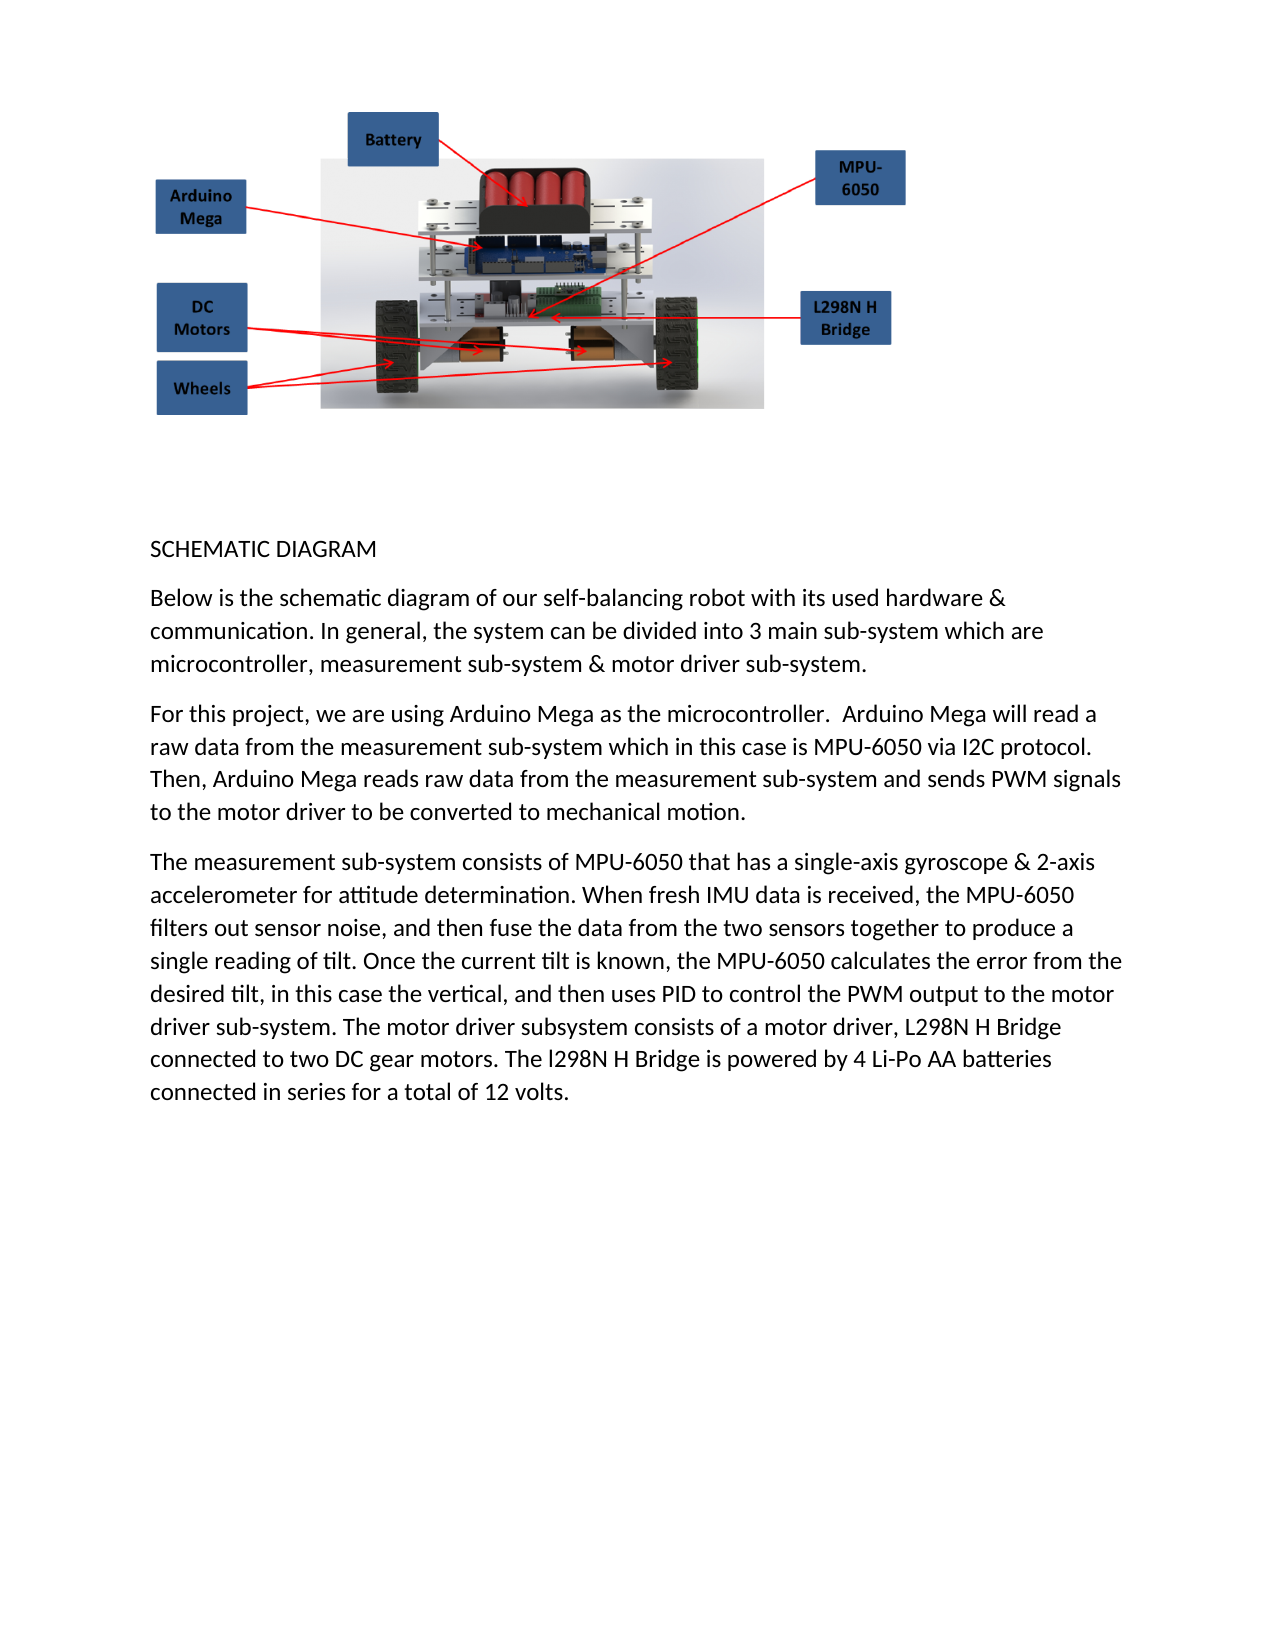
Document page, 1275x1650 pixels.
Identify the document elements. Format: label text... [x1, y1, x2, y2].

picture [155, 112, 906, 415]
text The measurement sub-system consists of MPU-6050 that has a single-axis gyroscope & 2-axis accelerometer for attitude determination. When fresh IMU data is received, the MPU-6050 filters out sensor noise, and then fuse the data from the two sensors together to produce a single reading of tilt. Once the current tilt is known, the MPU-6050 calculates the error from the desired tilt, in this case the vertical, and then uses PID to control the PWM output to the motor driver sub-system. The motor driver subsystem consists of a motor driver, L298N H Bridge connected to two DC gear motors. The l298N H Bridge is powered by 4 Li-Po AA batteries connected in series for a total of 12 volts. [150, 846, 1125, 1107]
text For this project, we are using Arduino Mega as the microcontroller. Arduino Mega will read a raw data from the measurement sub-system which in this case is MPU-6050 via I2C protocol. Then, Arduino Mega reads raw data from the measurement sub-system and sends PWM signals to the motor driver to be converted to mechanical motion. [150, 698, 1125, 827]
text SCHEMATIC DIAGRAM [150, 533, 1125, 563]
text Below is the schematic diagram of our self-balancing robot with its used hardware & communication. In general, the system can be divided into 3 main sub-system which are microcontroller, measurement sub-system & motor driver sub-system. [150, 582, 1125, 679]
